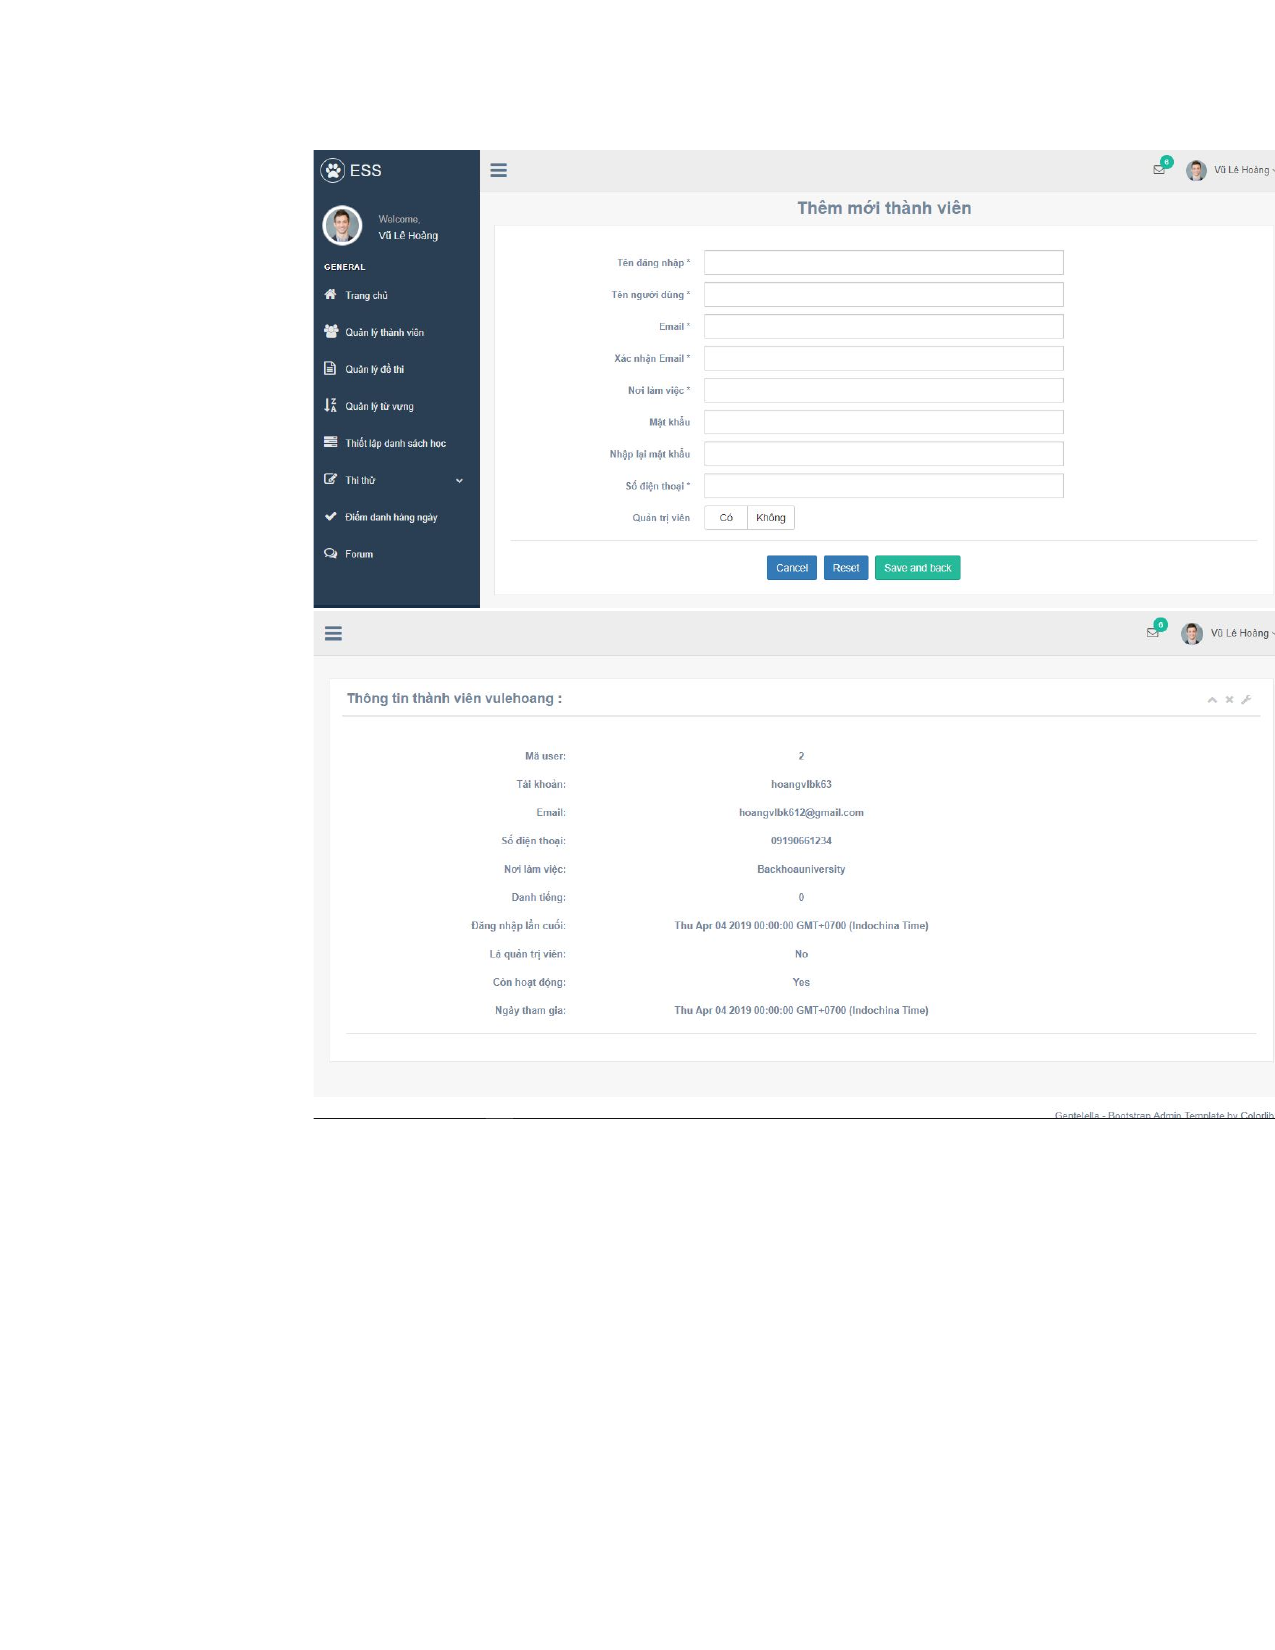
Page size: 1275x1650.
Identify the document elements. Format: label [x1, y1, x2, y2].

picture [313, 611, 1275, 1119]
picture [313, 150, 1275, 608]
